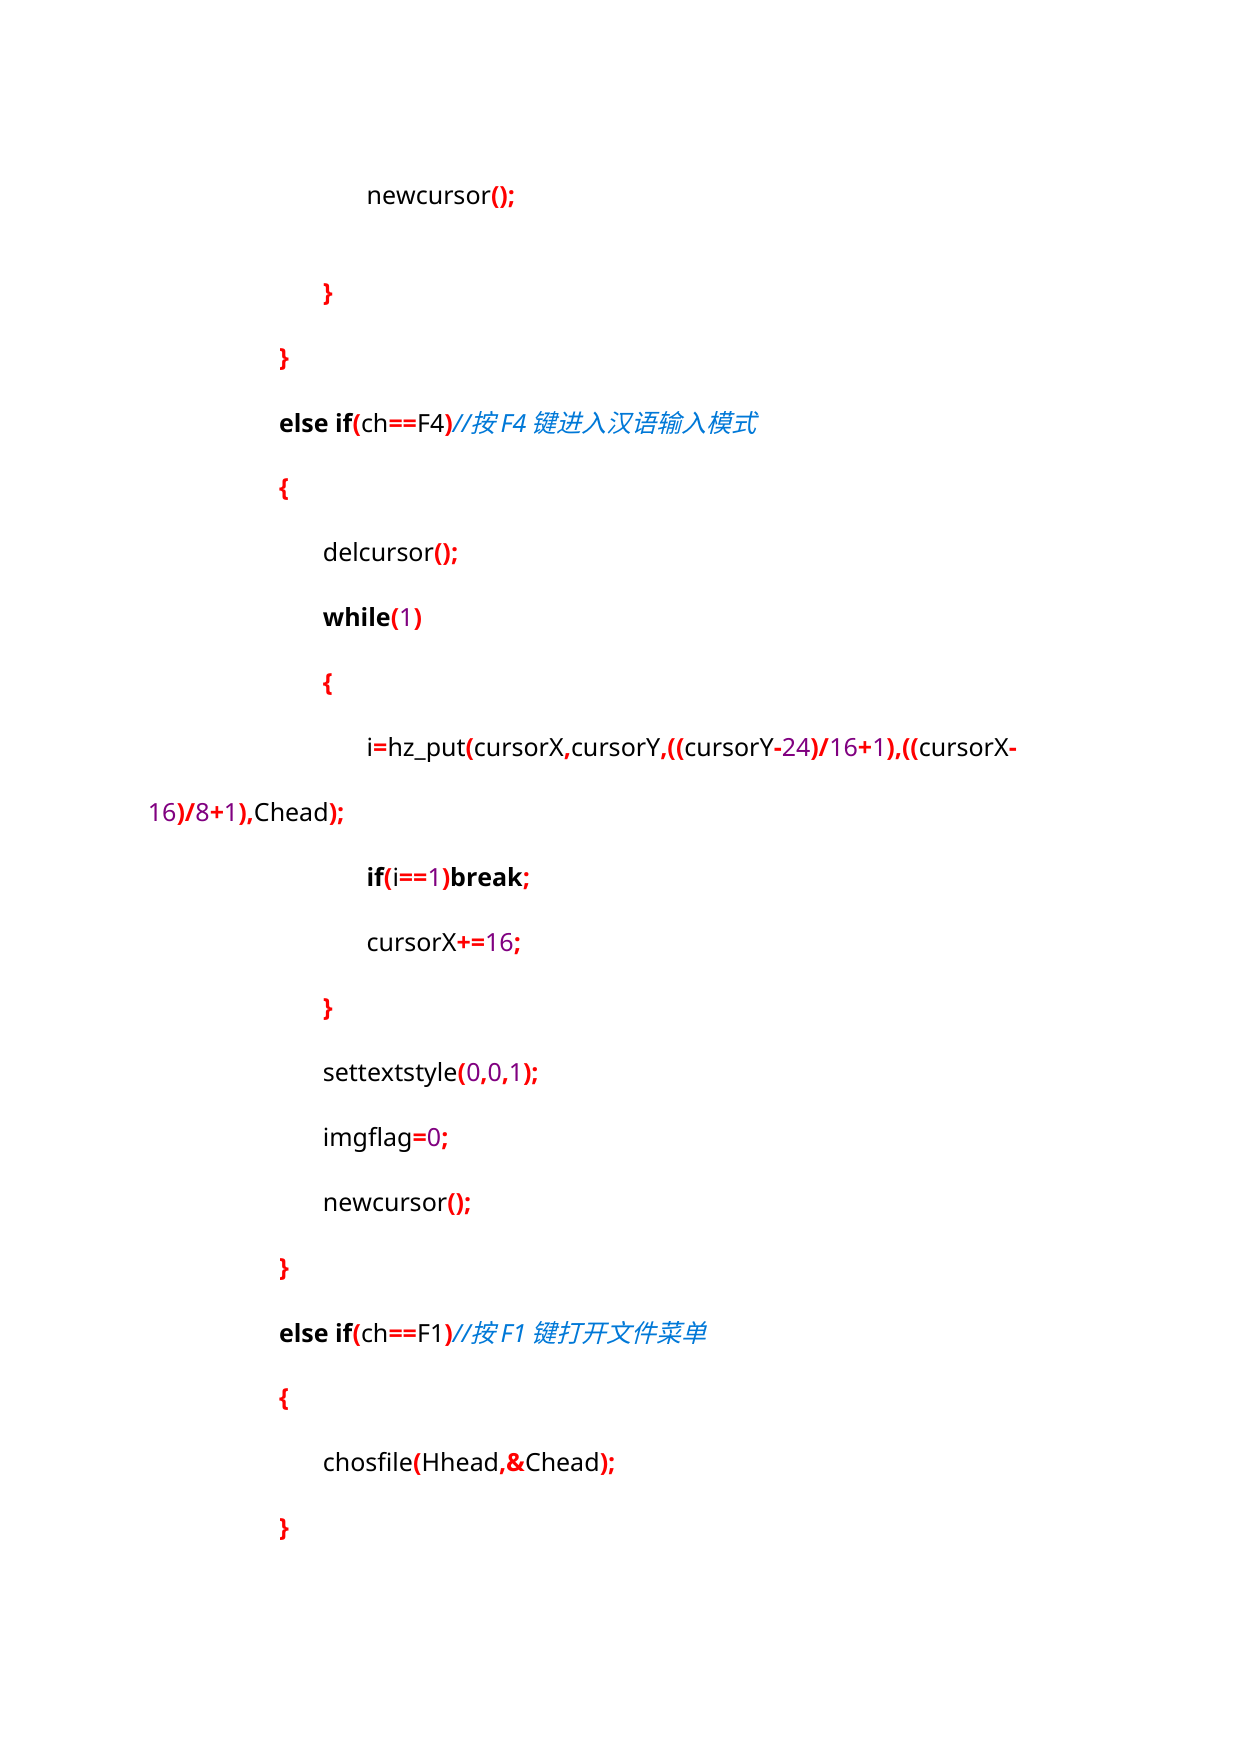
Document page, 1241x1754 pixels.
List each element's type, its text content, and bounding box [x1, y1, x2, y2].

text else if(ch==F4)//按F4键进入汉语输入模式 [148, 389, 1092, 454]
text { [148, 454, 1092, 519]
text } [148, 974, 1092, 1039]
text if(i==1)break; [148, 844, 1092, 909]
text else if(ch==F1)//按F1键打开文件菜单 [148, 1299, 1092, 1364]
text delcursor(); [148, 519, 1092, 584]
text i=hz_put(cursorX,cursorY,((cursorY-24)/16+1),((cursorX-16)/8+1),Chead); [148, 714, 1092, 844]
text chosfile(Hhead,&Chead); [148, 1429, 1092, 1494]
text } [148, 1234, 1092, 1299]
text newcursor(); [148, 1169, 1092, 1234]
text } [148, 259, 1092, 324]
text { [148, 649, 1092, 714]
text } [148, 1494, 1092, 1559]
text newcursor(); [148, 162, 1092, 227]
text imgflag=0; [148, 1104, 1092, 1169]
text { [148, 1364, 1092, 1429]
text settextstyle(0,0,1); [148, 1039, 1092, 1104]
text } [148, 324, 1092, 389]
text while(1) [148, 584, 1092, 649]
text cursorX+=16; [148, 909, 1092, 974]
